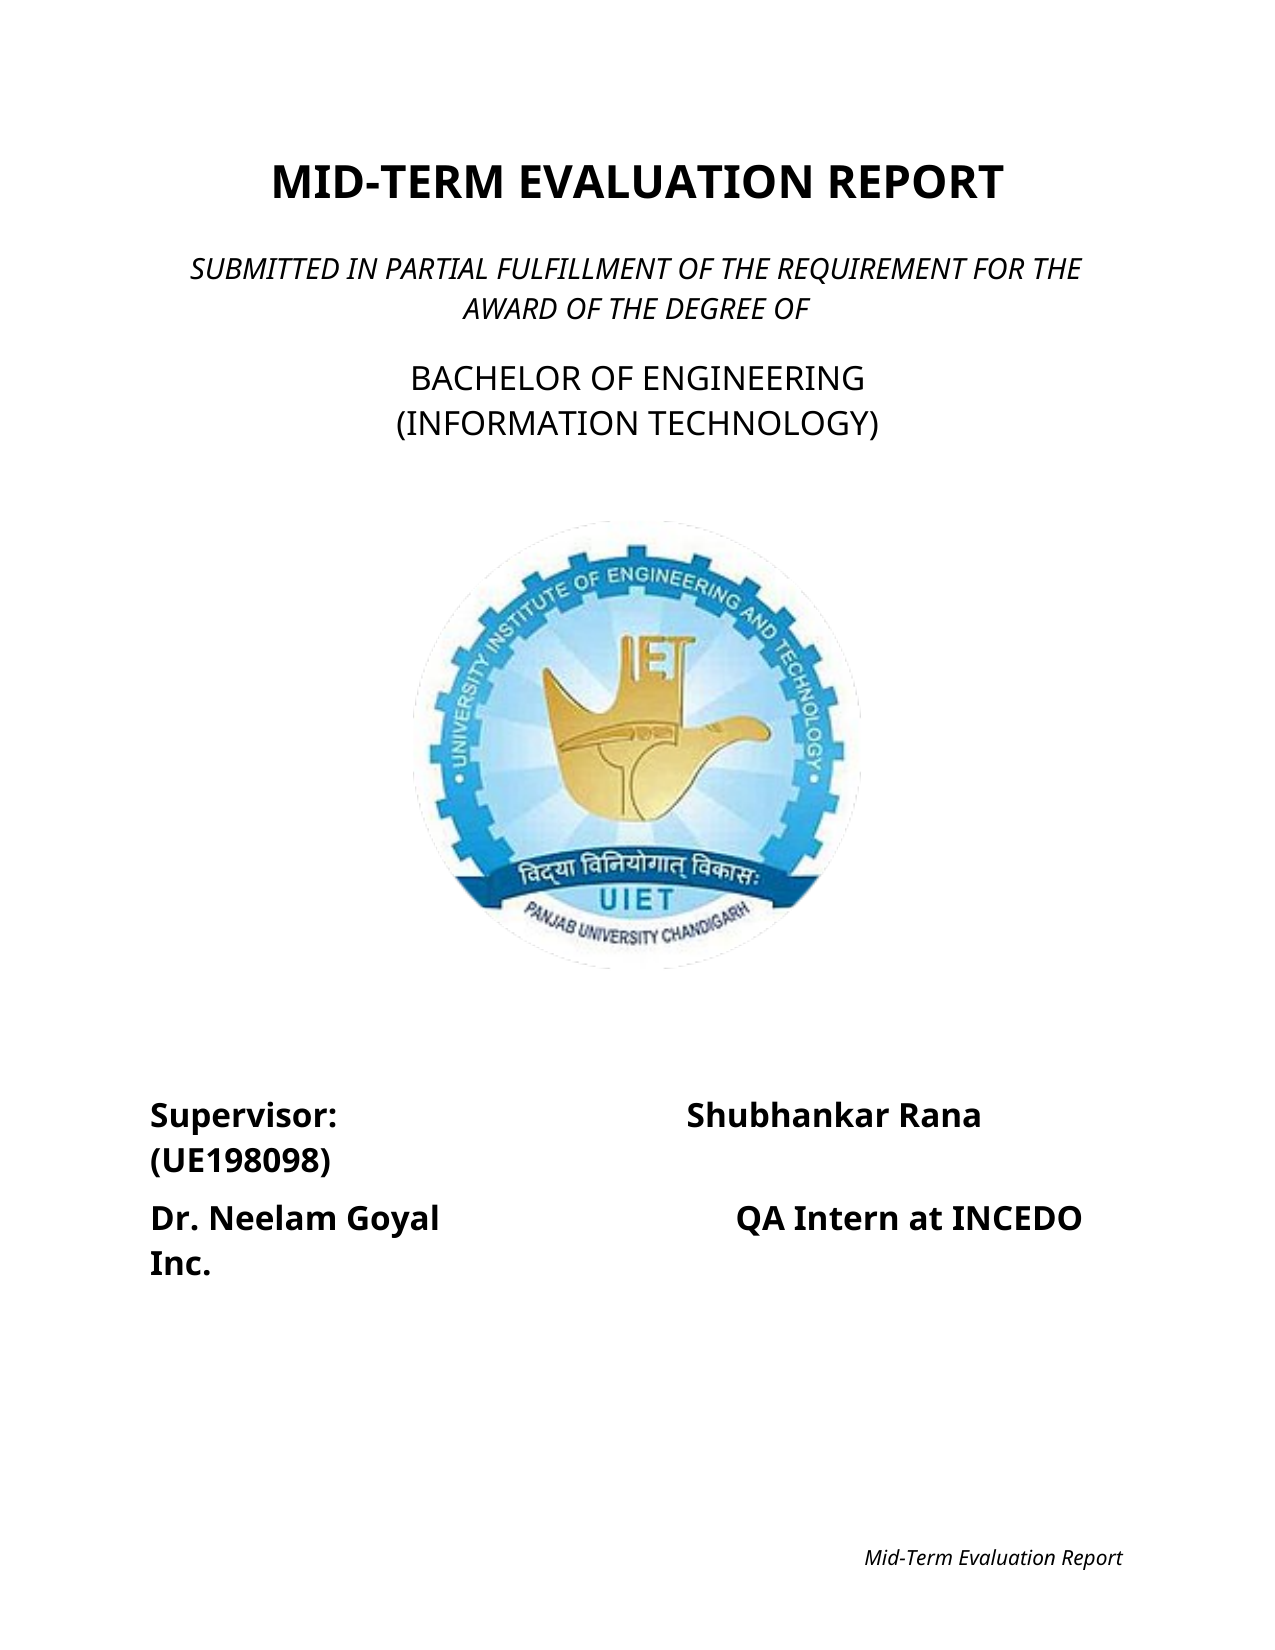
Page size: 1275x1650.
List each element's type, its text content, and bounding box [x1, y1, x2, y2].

picture [412, 520, 863, 971]
subtitle MID-TERM EVALUATION REPORT [150, 150, 1125, 212]
subtitle AWARD OF THE DEGREE OF [150, 288, 1125, 328]
subtitle Dr. Neelam Goyal QA Intern at INCEDO Inc. [150, 1195, 1125, 1286]
subtitle (INFORMATION TECHNOLOGY) [150, 400, 1125, 445]
subtitle Supervisor: Shubhankar Rana (UE198098) [150, 1091, 1125, 1182]
subtitle SUBMITTED IN PARTIAL FULFILLMENT OF THE REQUIREMENT FOR THE [150, 248, 1125, 288]
subtitle BACHELOR OF ENGINEERING [150, 354, 1125, 400]
